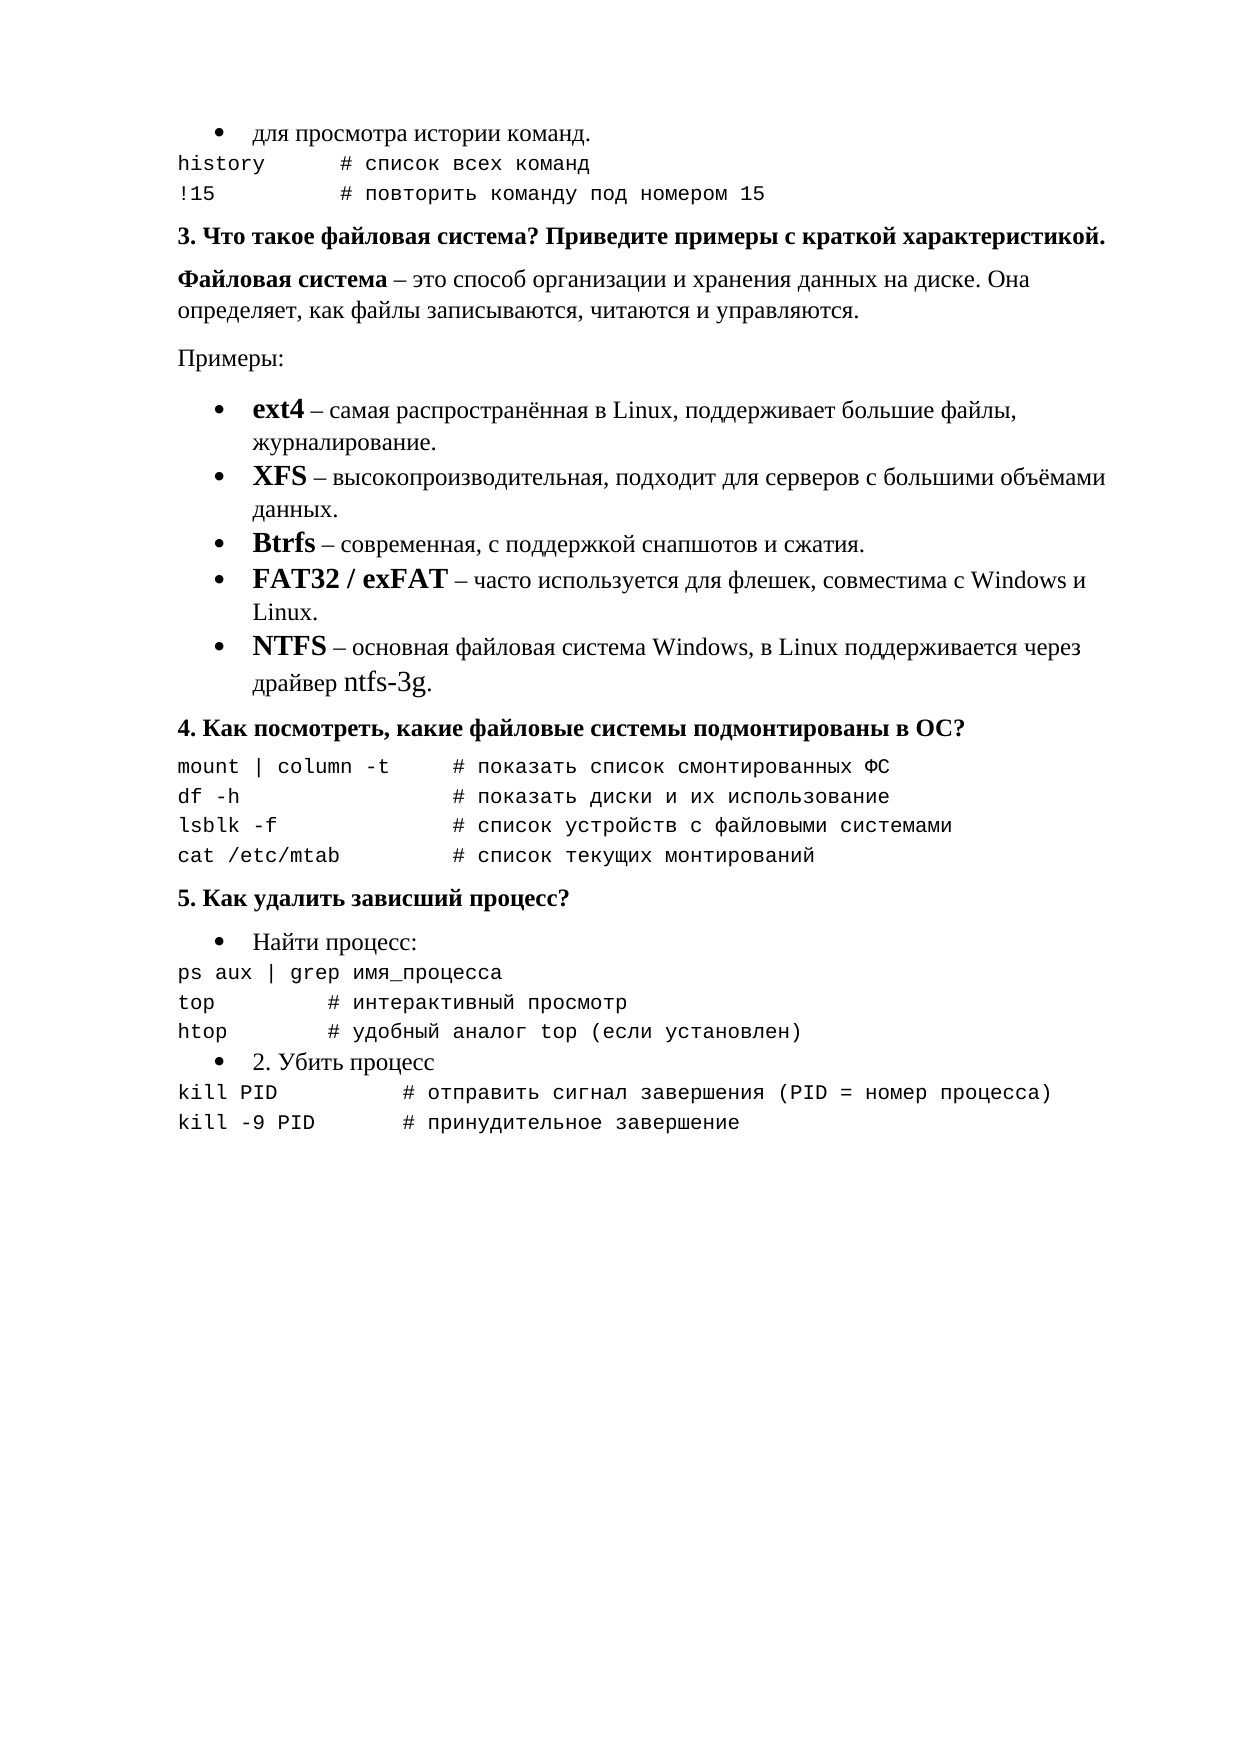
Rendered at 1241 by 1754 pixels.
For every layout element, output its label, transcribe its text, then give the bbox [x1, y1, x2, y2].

list XFS – высокопроизводительная, подходит для серверов с большими объёмами данных. [215, 458, 1152, 522]
text 5. Как удалить зависший процесс? [177, 883, 1152, 912]
text htop # удобный аналог top (если установлен) [177, 1021, 1152, 1045]
text 3. Что такое файловая система? Приведите примеры с краткой характеристикой. [177, 221, 1152, 250]
list NTFS – основная файловая система Windows, в Linux поддерживается через драйвер ntfs-3g. [215, 628, 1152, 697]
text df -h # показать диски и их использование [177, 786, 1152, 809]
text kill PID # отправить сигнал завершения (PID = номер процесса) [177, 1082, 1152, 1106]
text mount | column -t # показать список смонтированных ФС [177, 756, 1152, 780]
list ext4 – самая распространённая в Linux, поддерживает большие файлы, журналирование. [215, 391, 1152, 456]
text 4. Как посмотреть, какие файловые системы подмонтированы в ОС? [177, 713, 1152, 741]
text lsblk -f # список устройств с файловыми системами [177, 816, 1152, 839]
list для просмотра истории команд. [215, 118, 1152, 147]
text history # список всех команд [177, 153, 1152, 177]
text top # интерактивный просмотр [177, 992, 1152, 1015]
list Найти процесс: [215, 927, 1152, 956]
text !15 # повторить команду под номером 15 [177, 183, 1152, 207]
list Btrfs – современная, с поддержкой снапшотов и сжатия. [215, 525, 1152, 558]
text kill -9 PID # принудительное завершение [177, 1112, 1152, 1135]
text Примеры: [177, 343, 1152, 372]
text Файловая система – это способ организации и хранения данных на диске. Она определяет, как файлы записываются, читаются и управляются. [177, 264, 1152, 324]
list FAT32 / exFAT – часто используется для флешек, совместима с Windows и Linux. [215, 561, 1152, 626]
text ps aux | grep имя_процесса [177, 962, 1152, 986]
list 2. Убить процесс [215, 1047, 1152, 1076]
text cat /etc/mtab # список текущих монтирований [177, 845, 1152, 869]
